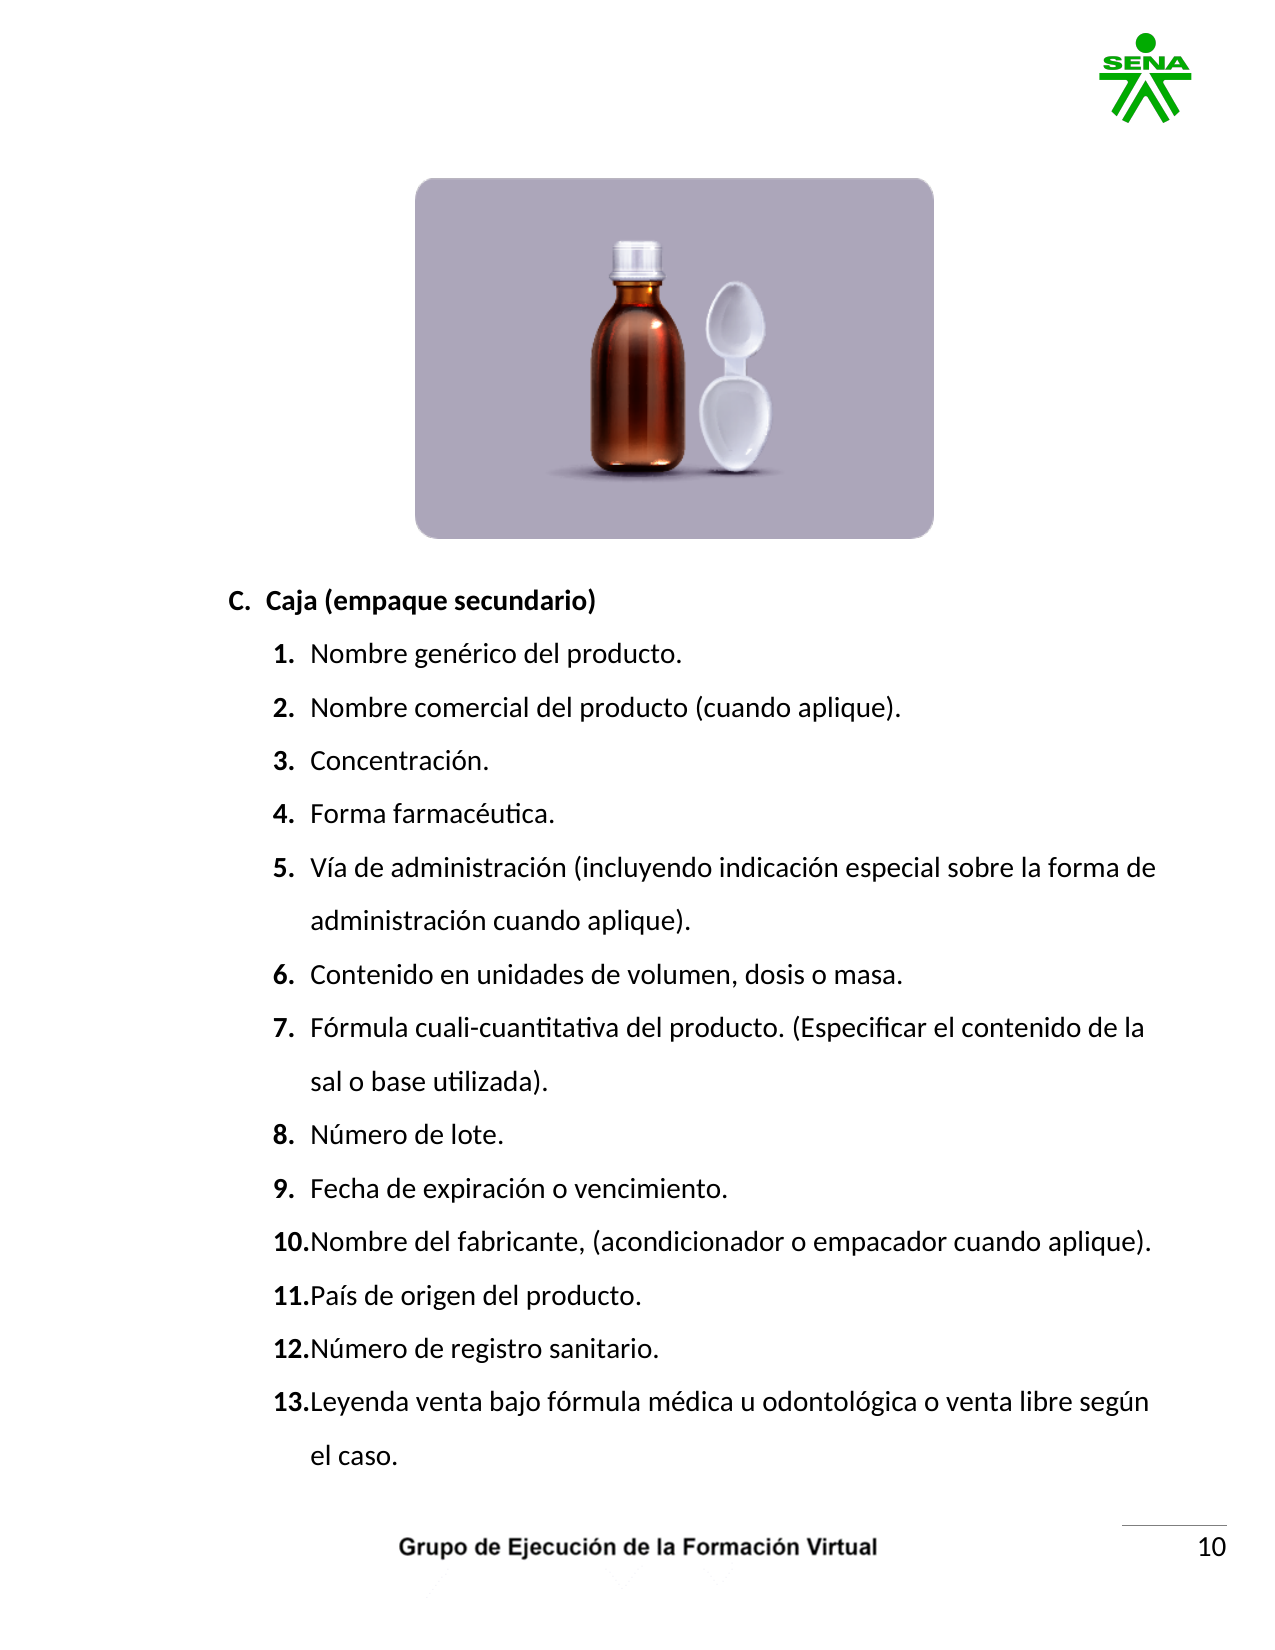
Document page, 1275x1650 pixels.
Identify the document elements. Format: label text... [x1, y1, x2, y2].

list Contenido en unidades de volumen, dosis o masa. [273, 956, 1157, 992]
list Caja (empaque secundario) [228, 582, 1157, 617]
list Forma farmacéutica. [273, 796, 1157, 831]
list Fórmula cuali-cuantitativa del producto. (Especificar el contenido de la sal o base utilizada). [273, 1009, 1157, 1098]
picture [415, 177, 934, 539]
list Concentración. [273, 742, 1157, 778]
picture [0, 1486, 1275, 1598]
list Leyenda venta bajo fórmula médica u odontológica o venta libre según el caso. [273, 1383, 1157, 1472]
list Número de registro sanitario. [273, 1330, 1157, 1366]
list Vía de administración (incluyendo indicación especial sobre la forma de administración cuando aplique). [273, 849, 1157, 938]
list Fecha de expiración o vencimiento. [273, 1170, 1157, 1205]
list Número de lote. [273, 1116, 1157, 1152]
list País de origen del producto. [273, 1277, 1157, 1312]
list Nombre comercial del producto (cuando aplique). [273, 689, 1157, 724]
list Nombre genérico del producto. [273, 635, 1157, 671]
list Nombre del fabricante, (acondicionador o empacador cuando aplique). [273, 1223, 1157, 1259]
picture [1099, 33, 1192, 123]
